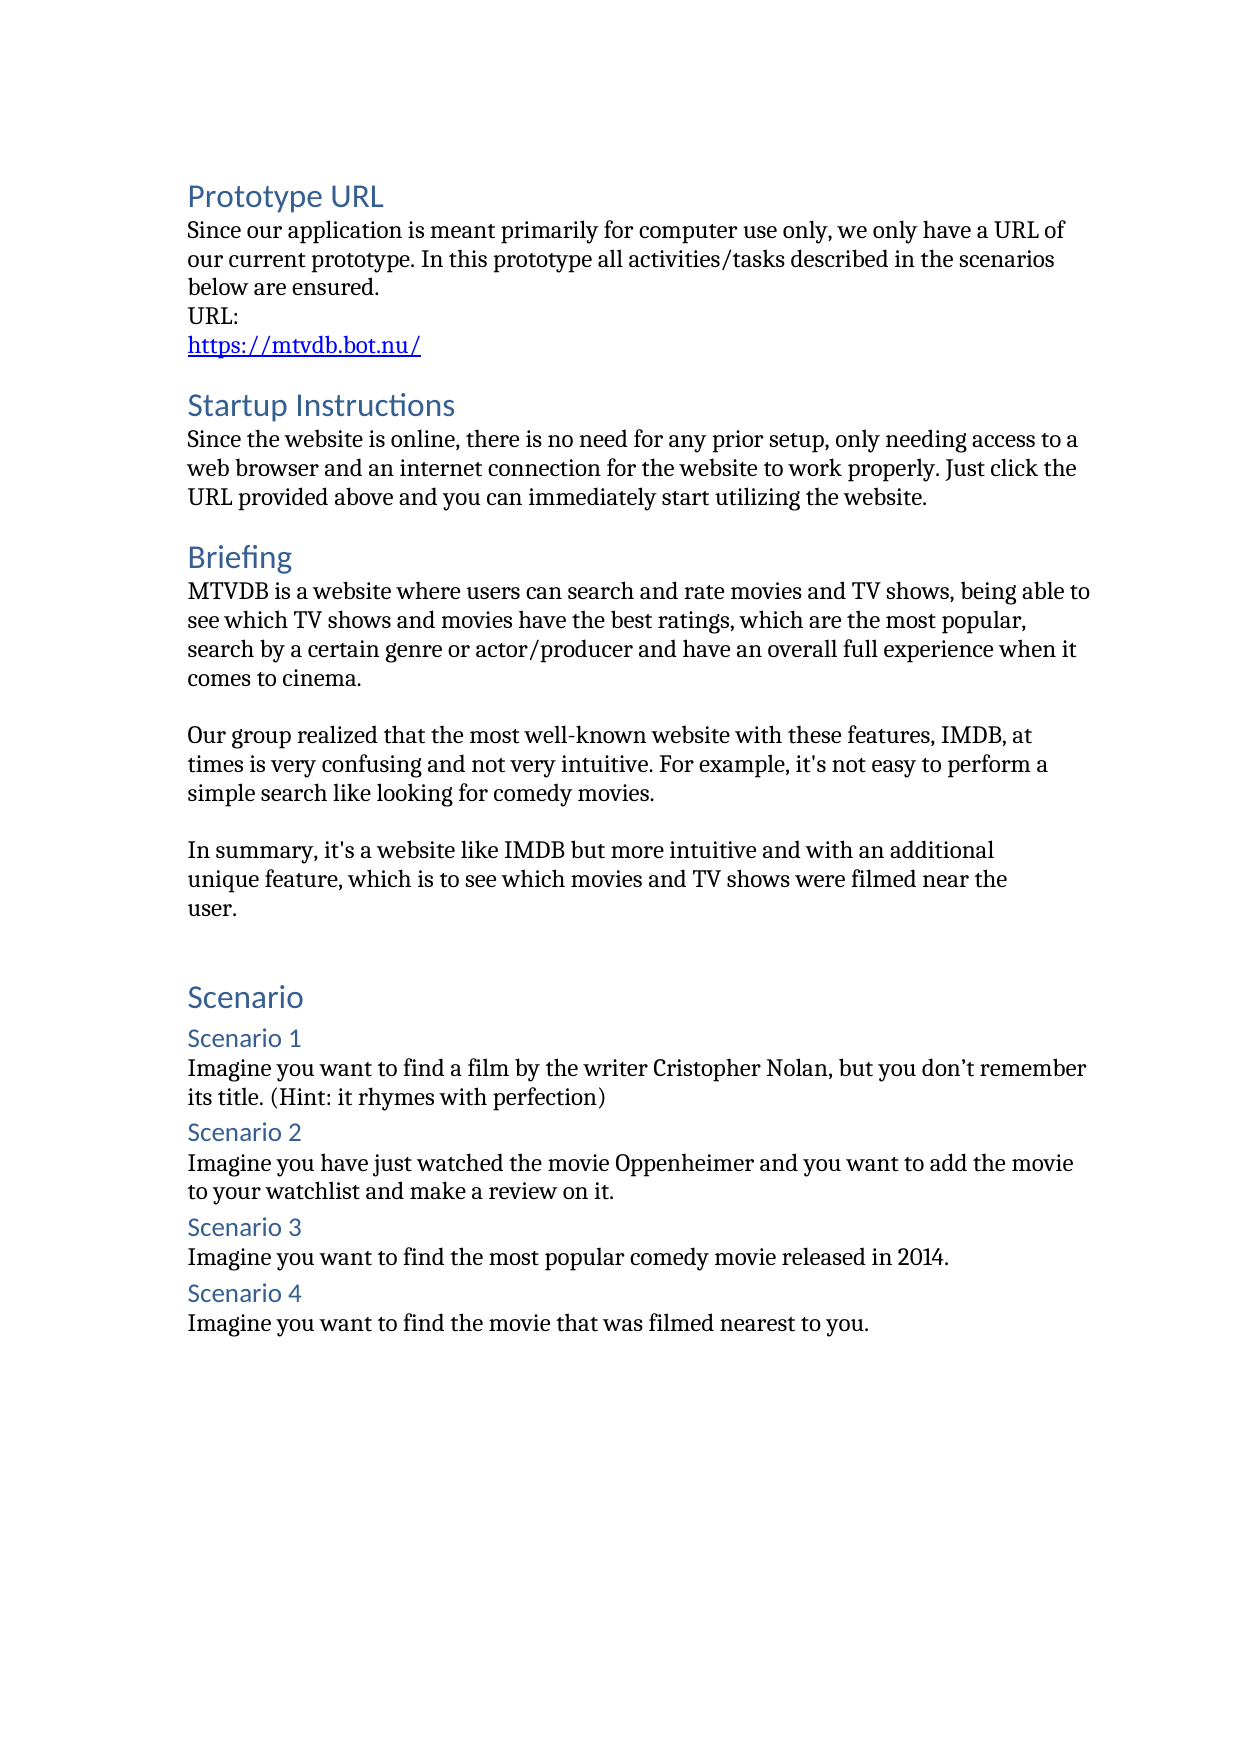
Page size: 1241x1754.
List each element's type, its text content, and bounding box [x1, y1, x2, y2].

subtitle Scenario [187, 976, 1093, 1017]
subtitle Scenario 2 [187, 1116, 1093, 1148]
subtitle Scenario 1 [187, 1021, 1093, 1054]
text Imagine you want to find the most popular comedy movie released in 2014. [187, 1243, 1093, 1272]
text Since the website is online, there is no need for any prior setup, only needing access to a web browser and an internet connection for the website to work properly. Just click the URL provided above and you can immediately start utilizing the website. [187, 425, 1093, 511]
text Since our application is meant primarily for computer use only, we only have a URL of our current prototype. In this prototype all activities/tasks described in the scenarios below are ensured. [187, 216, 1093, 302]
subtitle Scenario 3 [187, 1210, 1093, 1243]
subtitle Startup Instructions [187, 384, 1093, 425]
text unique feature, which is to see which movies and TV shows were filmed near the [187, 865, 1093, 893]
subtitle Scenario 4 [187, 1276, 1093, 1309]
text In summary, it's a website like IMDB but more intuitive and with an additional [187, 836, 1093, 865]
text Imagine you want to find a film by the writer Cristopher Nolan, but you don’t remember its title. (Hint: it rhymes with perfection) [187, 1054, 1093, 1111]
text MTVDB is a website where users can search and rate movies and TV shows, being able to see which TV shows and movies have the best ratings, which are the most popular, search by a certain genre or actor/producer and have an overall full experience when it comes to cinema. [187, 577, 1093, 692]
subtitle Briefing [187, 536, 1093, 577]
subtitle Prototype URL [187, 175, 1093, 216]
text URL: [187, 302, 1093, 331]
text user. [187, 893, 1093, 951]
text Imagine you have just watched the movie Oppenheimer and you want to add the movie to your watchlist and make a review on it. [187, 1148, 1093, 1206]
text https://mtvdb.bot.nu/ [187, 331, 1093, 359]
text Imagine you want to find the movie that was filmed nearest to you. [187, 1309, 1093, 1338]
text Our group realized that the most well-known website with these features, IMDB, at times is very confusing and not very intuitive. For example, it's not easy to perform a simple search like looking for comedy movies. [187, 721, 1093, 807]
